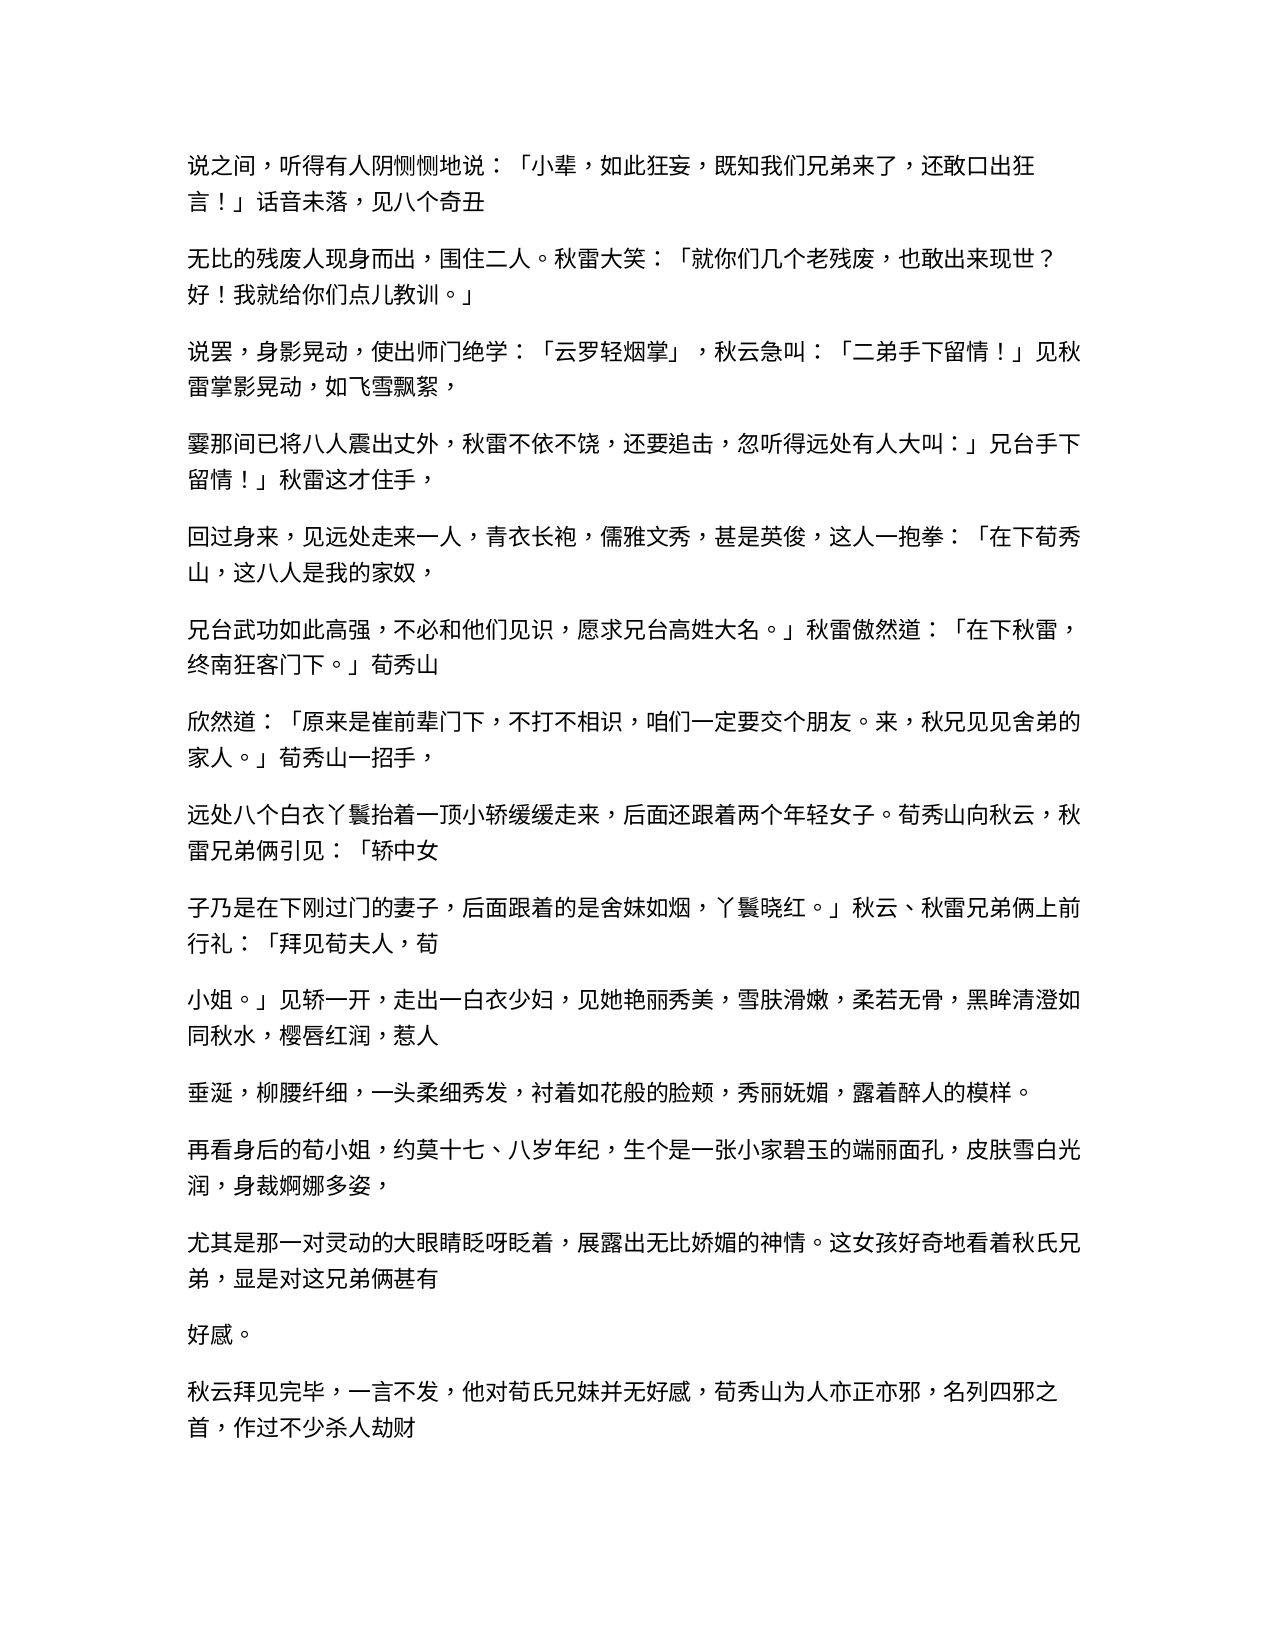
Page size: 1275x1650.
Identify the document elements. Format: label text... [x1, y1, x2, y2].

text 远处八个白衣丫鬟抬着一顶小轿缓缓走来，后面还跟着两个年轻女子。荀秀山向秋云，秋雷兄弟俩引见：「轿中女 [187, 799, 1087, 866]
text 兄台武功如此高强，不必和他们见识，愿求兄台高姓大名。」秋雷傲然道：「在下秋雷，终南狂客门下。」荀秀山 [187, 613, 1087, 681]
text 小姐。」见轿一开，走出一白衣少妇，见她艳丽秀美，雪肤滑嫩，柔若无骨，黑眸清澄如同秋水，樱唇红润，惹人 [187, 984, 1087, 1052]
text 霎那间已将八人震出丈外，秋雷不依不饶，还要追击，忽听得远处有人大叫：」兄台手下留情！」秋雷这才住手， [187, 428, 1087, 495]
text 无比的残废人现身而出，围住二人。秋雷大笑：「就你们几个老残废，也敢出来现世？好！我就给你们点儿教训。」 [187, 243, 1087, 310]
text 说之间，听得有人阴恻恻地说：「小辈，如此狂妄，既知我们兄弟来了，还敢口出狂言！」话音未落，见八个奇丑 [187, 150, 1087, 217]
text 尤其是那一对灵动的大眼睛眨呀眨着，展露出无比娇媚的神情。这女孩好奇地看着秋氏兄弟，显是对这兄弟俩甚有 [187, 1227, 1087, 1294]
text 再看身后的荀小姐，约莫十七、八岁年纪，生个是一张小家碧玉的端丽面孔，皮肤雪白光润，身裁婀娜多姿， [187, 1134, 1087, 1201]
text 回过身来，见远处走来一人，青衣长袍，儒雅文秀，甚是英俊，这人一抱拳：「在下荀秀山，这八人是我的家奴， [187, 521, 1087, 588]
text 子乃是在下刚过门的妻子，后面跟着的是舍妹如烟，丫鬟晓红。」秋云、秋雷兄弟俩上前行礼：「拜见荀夫人，荀 [187, 892, 1087, 959]
text 垂涎，柳腰纤细，一头柔细秀发，衬着如花般的脸颊，秀丽妩媚，露着醉人的模样。 [187, 1077, 1087, 1108]
text 好感。 [187, 1319, 1087, 1351]
text 秋云拜见完毕，一言不发，他对荀氏兄妹并无好感，荀秀山为人亦正亦邪，名列四邪之首，作过不少杀人劫财 [187, 1376, 1087, 1443]
text 说罢，身影晃动，使出师门绝学：「云罗轻烟掌」，秋云急叫：「二弟手下留情！」见秋雷掌影晃动，如飞雪飘絮， [187, 335, 1087, 403]
text 欣然道：「原来是崔前辈门下，不打不相识，咱们一定要交个朋友。来，秋兄见见舍弟的家人。」荀秀山一招手， [187, 706, 1087, 773]
